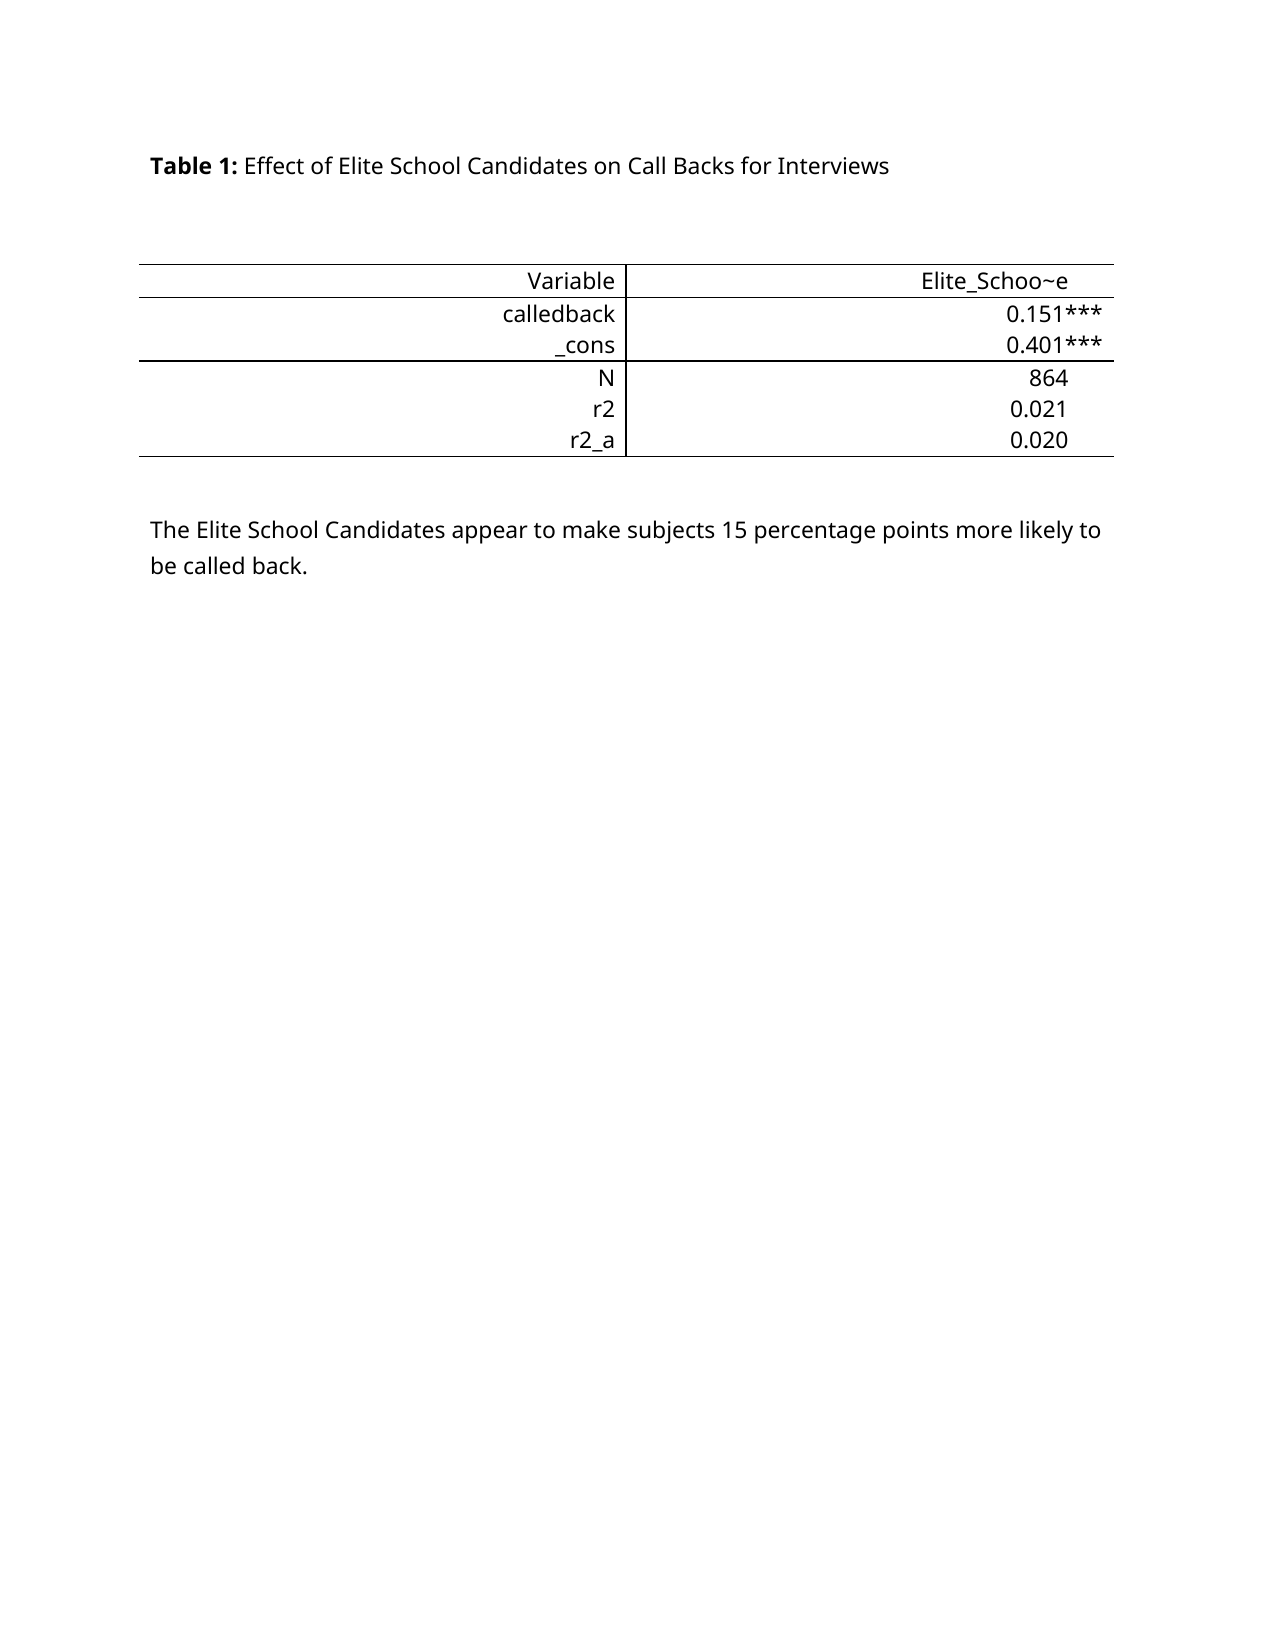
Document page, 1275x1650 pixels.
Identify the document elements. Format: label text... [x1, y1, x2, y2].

table_cell 864 [627, 362, 1114, 393]
text The Elite School Candidates appear to make subjects 15 percentage points more likely to be called back. [150, 514, 1125, 581]
table_header Variable [139, 265, 625, 296]
table_cell r2 [139, 393, 625, 424]
table_cell 0.151*** [627, 298, 1114, 329]
table_cell 0.020 [627, 425, 1114, 456]
text Table 1: Effect of Elite School Candidates on Call Backs for Interviews [150, 150, 1125, 181]
table_cell _cons [139, 329, 625, 360]
table_cell N [139, 362, 625, 393]
table_cell 0.021 [627, 393, 1114, 424]
table_cell r2_a [139, 425, 625, 456]
table_cell 0.401*** [627, 329, 1114, 360]
table_header Elite_Schoo~e [627, 265, 1114, 296]
table_cell calledback [139, 298, 625, 329]
